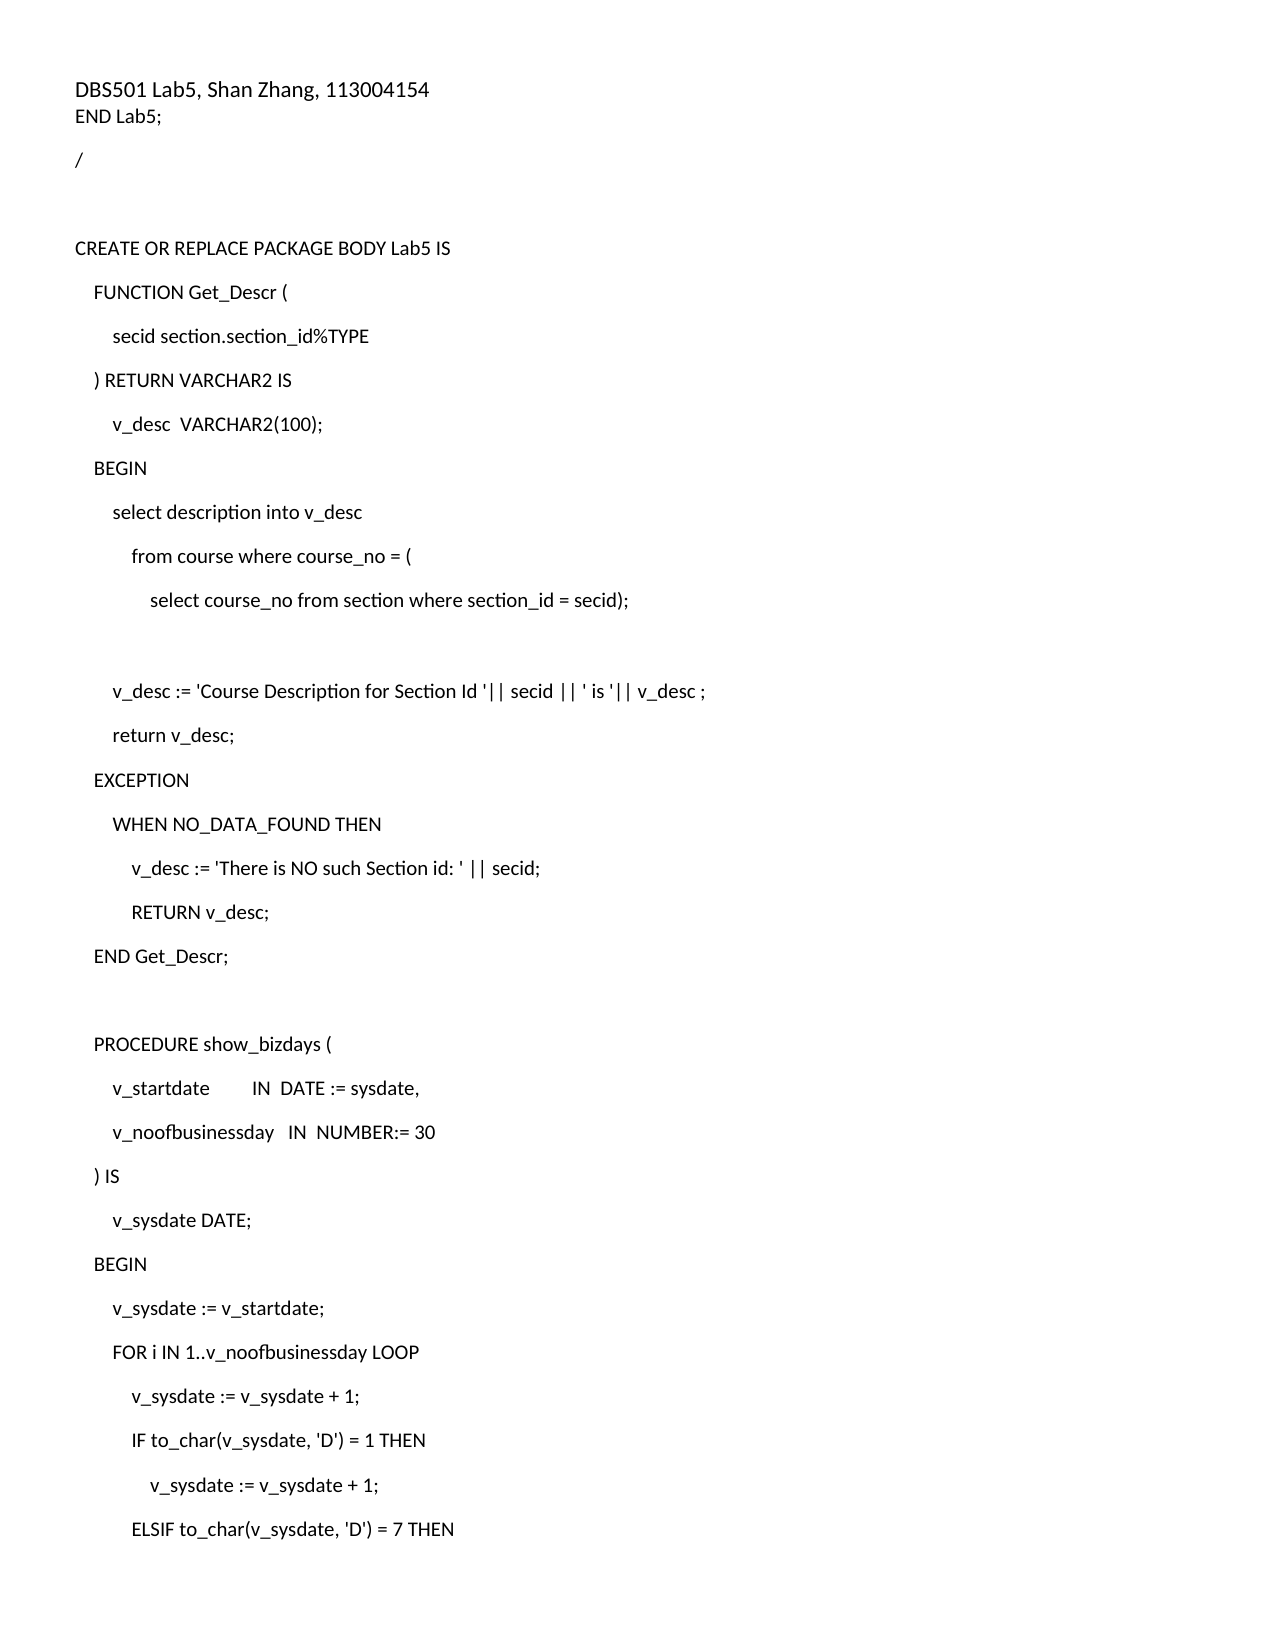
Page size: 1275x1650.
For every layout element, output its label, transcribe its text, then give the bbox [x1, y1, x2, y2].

text END Lab5; [75, 103, 1200, 128]
text v_sysdate := v_startdate; [75, 1296, 1200, 1321]
text RETURN v_desc; [75, 899, 1200, 924]
text WHEN NO_DATA_FOUND THEN [75, 811, 1200, 836]
text from course where course_no = ( [75, 544, 1200, 569]
text / [75, 147, 1200, 172]
text v_desc VARCHAR2(100); [75, 411, 1200, 437]
text EXCEPTION [75, 767, 1200, 792]
text ) IS [75, 1163, 1200, 1189]
text v_sysdate := v_sysdate + 1; [75, 1472, 1200, 1497]
text v_desc := 'There is NO such Section id: ' || secid; [75, 855, 1200, 880]
text ) RETURN VARCHAR2 IS [75, 367, 1200, 393]
text PROCEDURE show_bizdays ( [75, 1031, 1200, 1057]
text v_noofbusinessday IN NUMBER:= 30 [75, 1119, 1200, 1145]
text CREATE OR REPLACE PACKAGE BODY Lab5 IS [75, 235, 1200, 261]
text return v_desc; [75, 723, 1200, 748]
text ELSIF to_char(v_sysdate, 'D') = 7 THEN [75, 1516, 1200, 1541]
text v_sysdate := v_sysdate + 1; [75, 1384, 1200, 1409]
text FOR i IN 1..v_noofbusinessday LOOP [75, 1339, 1200, 1365]
text v_startdate IN DATE := sysdate, [75, 1075, 1200, 1101]
text IF to_char(v_sysdate, 'D') = 1 THEN [75, 1428, 1200, 1453]
text END Get_Descr; [75, 943, 1200, 968]
text v_sysdate DATE; [75, 1207, 1200, 1233]
text v_desc := 'Course Description for Section Id '|| secid || ' is '|| v_desc ; [75, 679, 1200, 704]
text FUNCTION Get_Descr ( [75, 279, 1200, 305]
text select course_no from section where section_id = secid); [75, 588, 1200, 613]
text select description into v_desc [75, 499, 1200, 525]
text BEGIN [75, 1251, 1200, 1277]
text secid section.section_id%TYPE [75, 323, 1200, 349]
text BEGIN [75, 456, 1200, 481]
